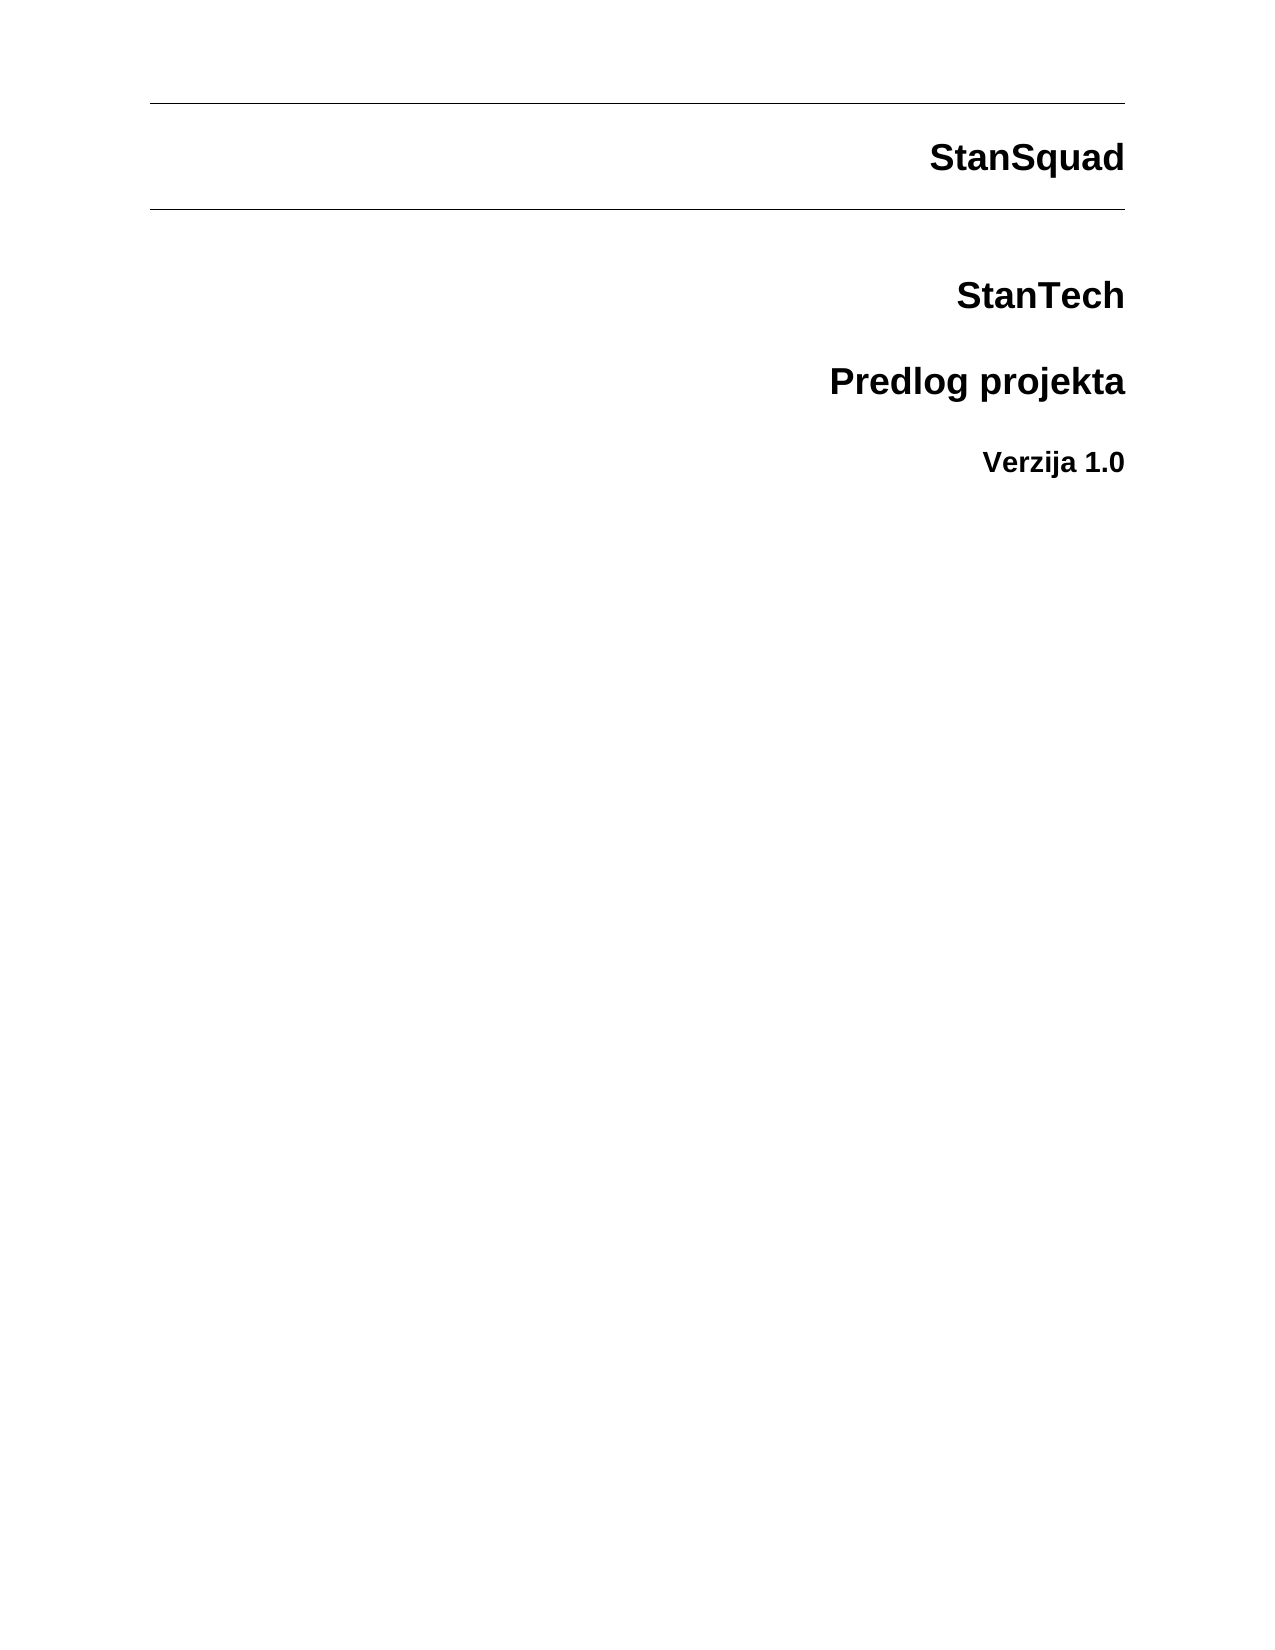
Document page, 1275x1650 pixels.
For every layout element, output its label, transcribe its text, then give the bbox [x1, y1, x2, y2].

title Verzija 1.0 [150, 445, 1125, 479]
title StanTech [150, 273, 1125, 316]
title Predlog projekta [150, 359, 1125, 402]
